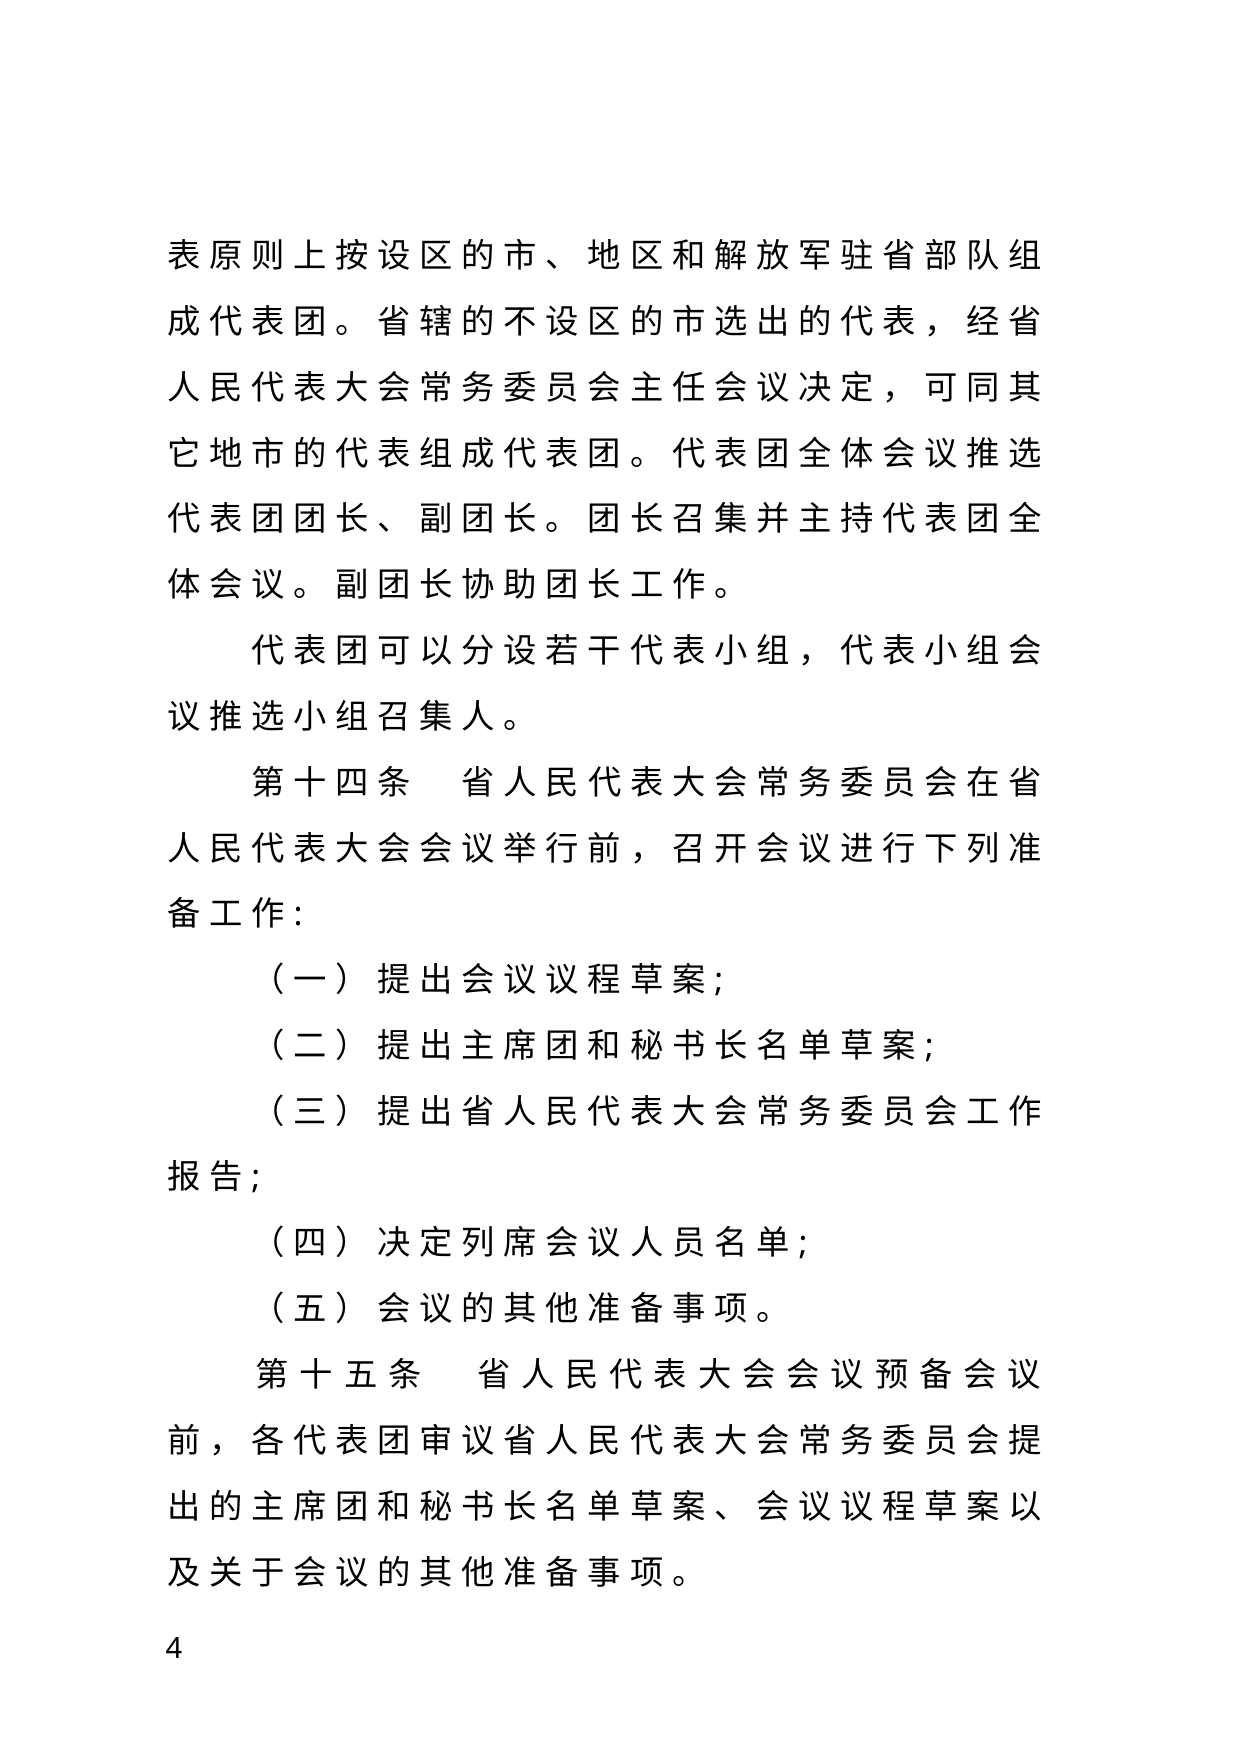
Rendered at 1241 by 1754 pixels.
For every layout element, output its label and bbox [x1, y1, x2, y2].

text [167, 220, 1051, 1602]
